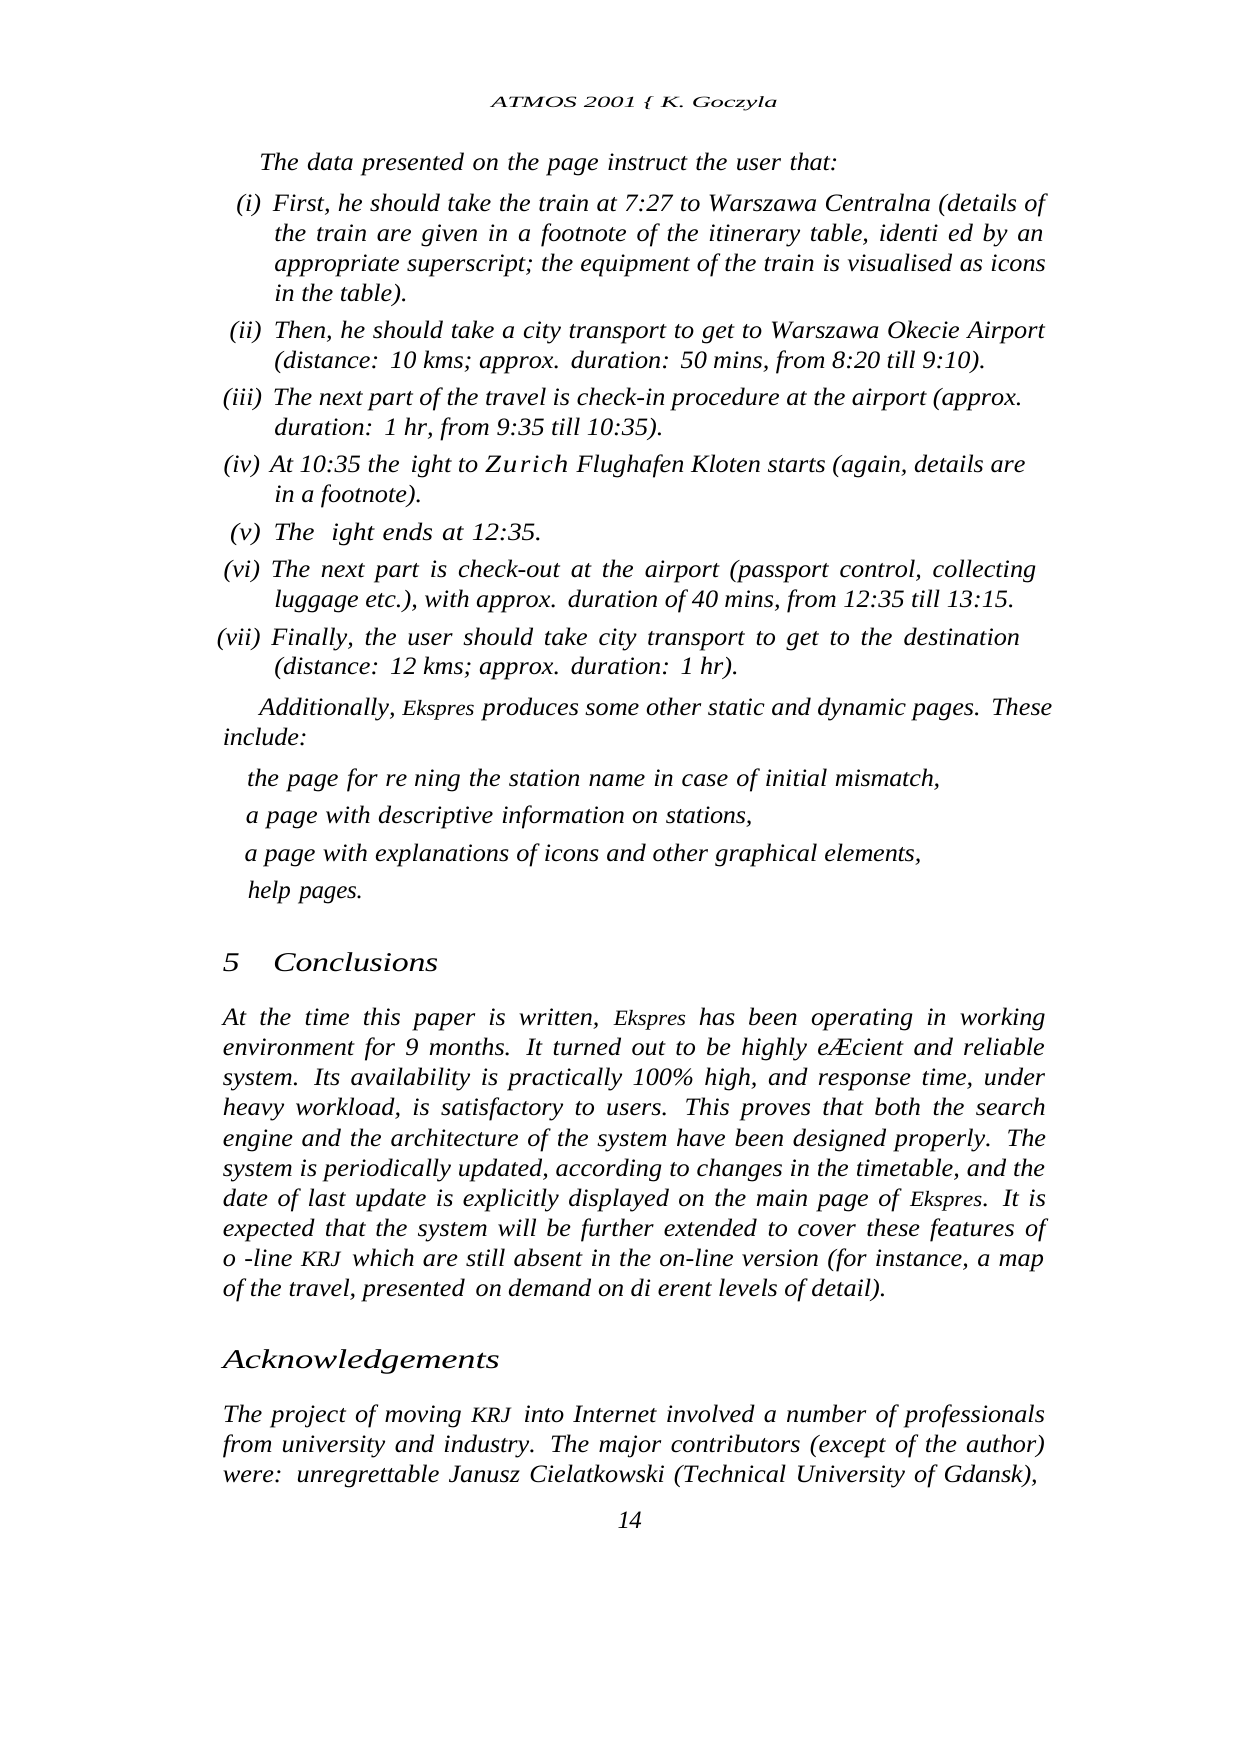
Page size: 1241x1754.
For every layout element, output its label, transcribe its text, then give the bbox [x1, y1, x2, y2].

subtitle Acknowledgements [223, 1343, 1065, 1374]
text (vi) The next part is check-out at the airport (passport control, collecting luggage etc.), with approx. duration of 40 mins, from 12:35 till 13:15. [223, 554, 1065, 613]
text (vii) Finally, the user should take city transport to get to the destination (distance: 12 kms; approx. duration: 1 hr). [217, 622, 1065, 680]
text the page for re ning the station name in case of initial mismatch, [225, 763, 1065, 791]
text (v) The ight ends at 12:35. [230, 517, 1065, 546]
text help pages. [225, 875, 1065, 904]
text a page with descriptive information on stations, [225, 800, 1065, 829]
text (iii) The next part of the travel is check-in procedure at the airport (approx. duration: 1 hr, from 9:35 till 10:35). [223, 382, 1065, 441]
text The project of moving KRJ into Internet involved a number of professionals from university and industry. The major contributors (except of the author) were: unregrettable Janusz Cielatkowski (Technical University of Gdansk), [223, 1399, 1046, 1488]
text At the time this paper is written, Ekspres has been operating in working environment for 9 months. It turned out to be highly eÆcient and reliable system. Its availability is practically 100% high, and response time, under heavy workload, is satisfactory to users. This proves that both the search engine and the architecture of the system have been designed properly. The system is periodically updated, according to changes in the timetable, and the date of last update is explicitly displayed on the main page of Ekspres. It is expected that the system will be further extended to cover these features of o -line KRJ which are still absent in the on-line version (for instance, a map of the travel, presented on demand on di erent levels of detail). [223, 1002, 1046, 1302]
text a page with explanations of icons and other graphical elements, [225, 838, 1065, 866]
subtitle 5 Conclusions [223, 946, 1065, 977]
text (iv) At 10:35 the ight to Zurich Flughafen Kloten starts (again, details are in a footnote). [223, 449, 1046, 508]
text Additionally, Ekspres produces some other static and dynamic pages. These include: [223, 692, 1065, 751]
text (i) First, he should take the train at 7:27 to Warszawa Centralna (details of the train are given in a footnote of the itinerary table, identi ed by an appropriate superscript; the equipment of the train is visualised as icons in the table). [236, 188, 1046, 307]
text The data presented on the page instruct the user that: [259, 147, 1065, 176]
text (ii) Then, he should take a city transport to get to Warszawa Okecie Airport (distance: 10 kms; approx. duration: 50 mins, from 8:20 till 9:10). [229, 315, 1046, 373]
